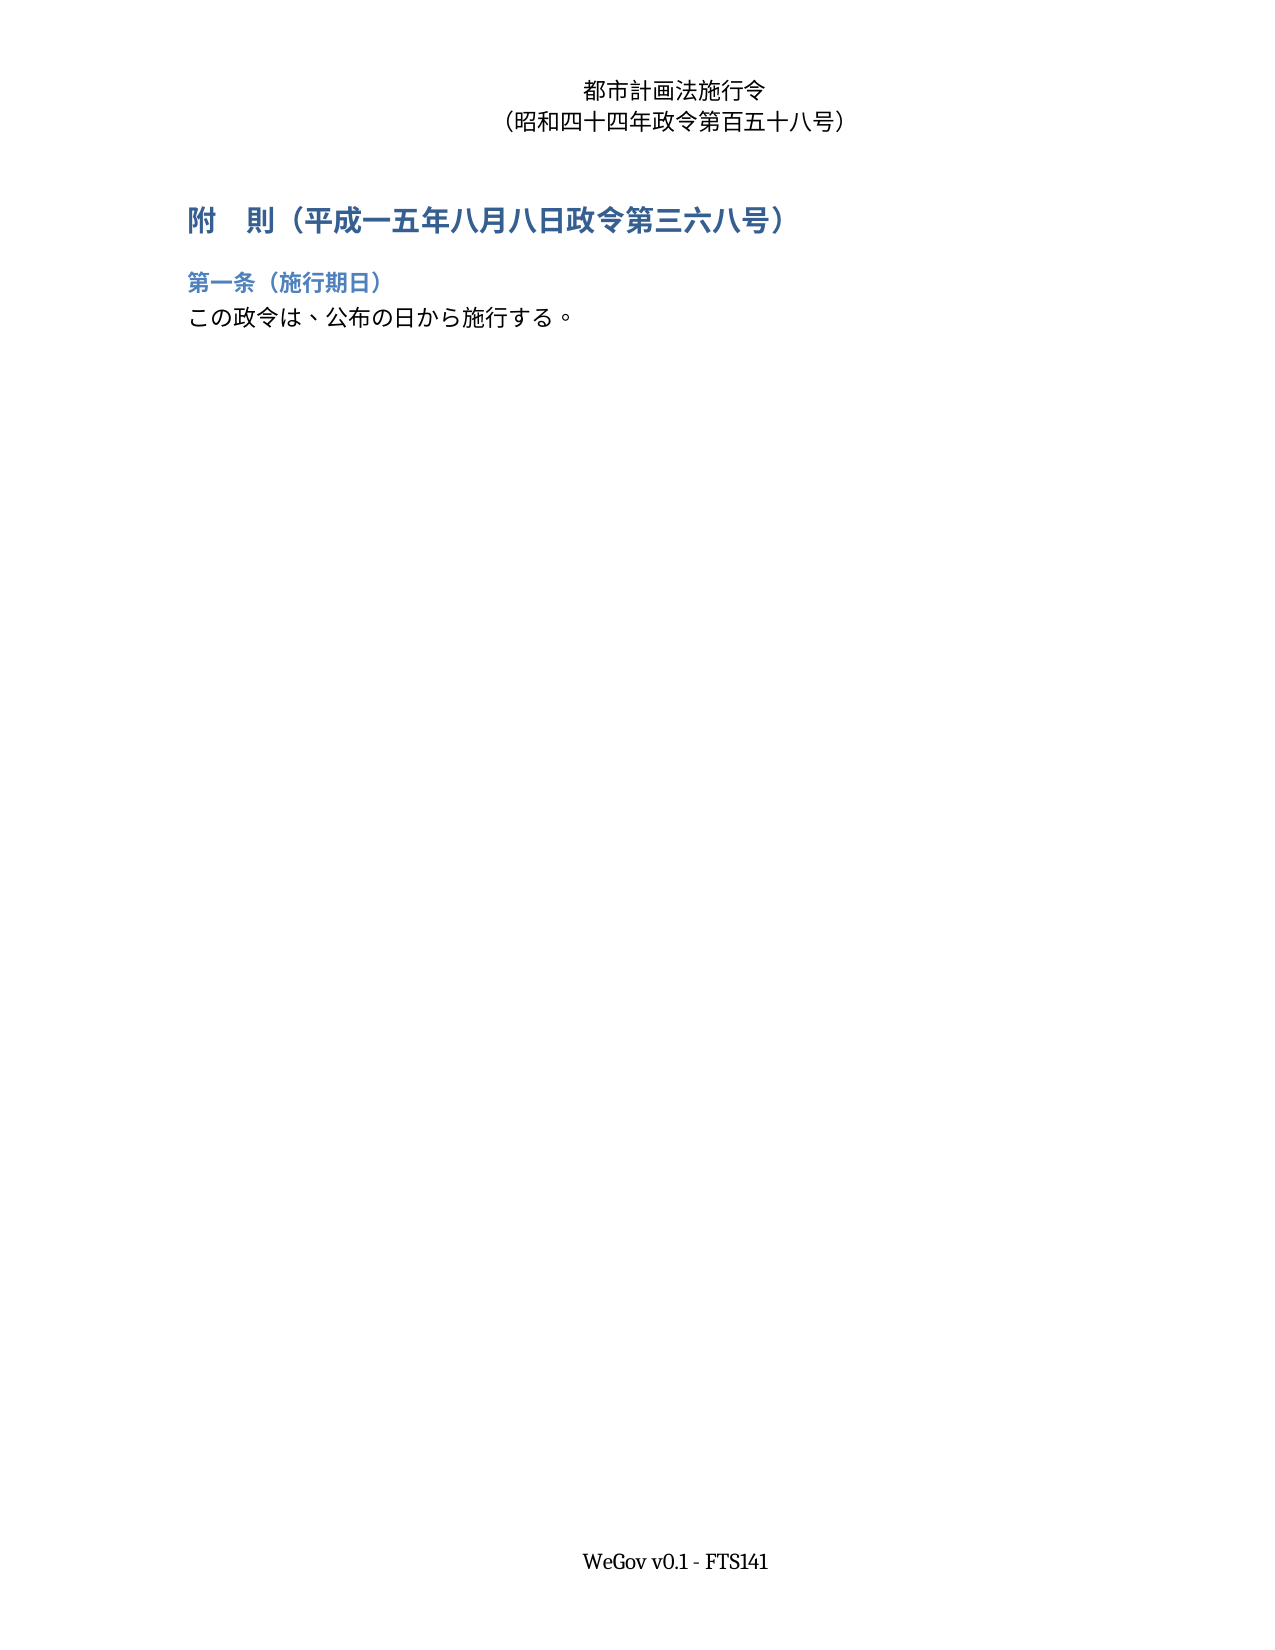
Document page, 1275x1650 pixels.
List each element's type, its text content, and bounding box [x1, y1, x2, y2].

text この政令は、公布の日から施行する。 [187, 302, 1087, 334]
subtitle 附 則（平成一五年八月八日政令第三六八号） [187, 200, 1087, 240]
subtitle 第一条（施行期日） [187, 266, 1087, 298]
